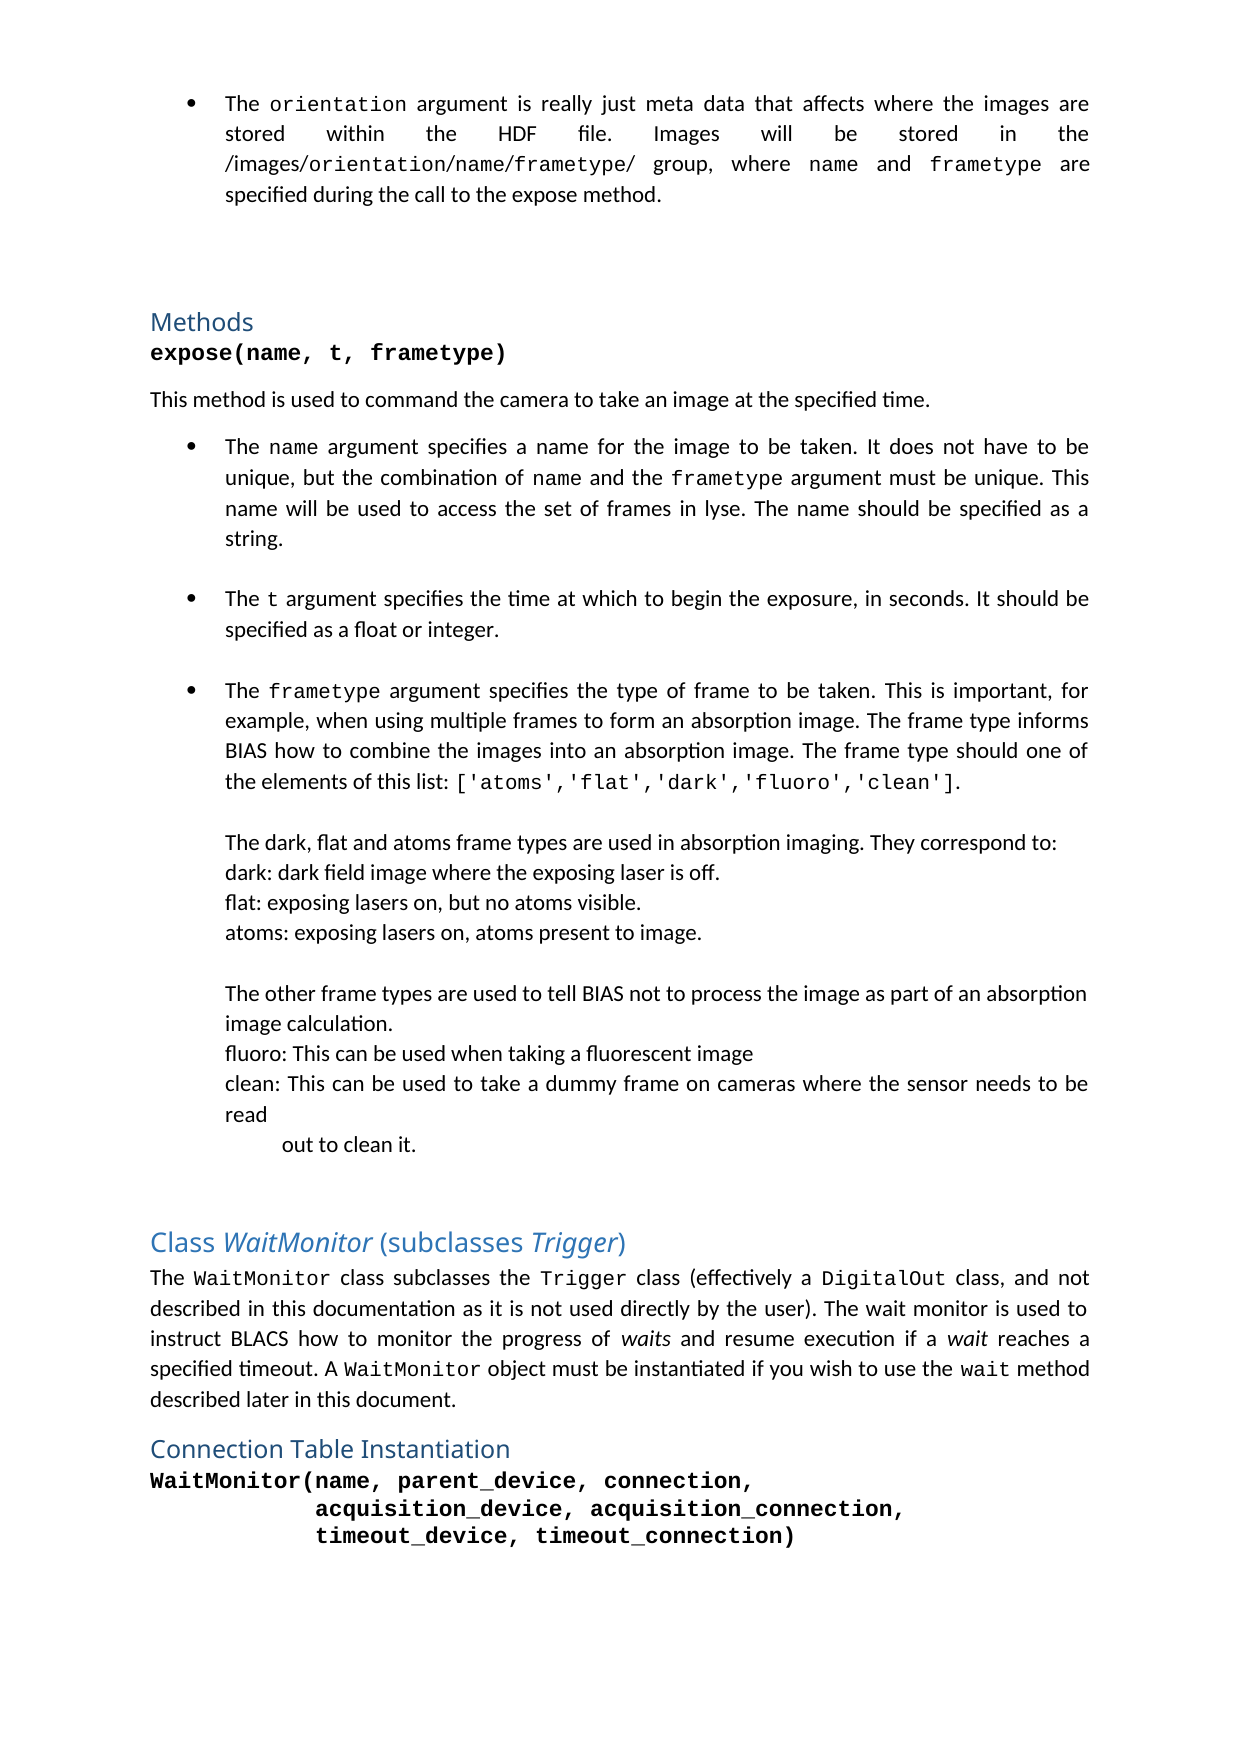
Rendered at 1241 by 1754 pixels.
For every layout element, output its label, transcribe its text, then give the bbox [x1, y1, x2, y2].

list The name argument specifies a name for the image to be taken. It does not have to be unique, but the combination of name and the frametype argument must be unique. This name will be used to access the set of frames in lyse. The name should be specified as a string. [187, 432, 1090, 552]
list The dark, flat and atoms frame types are used in absorption imaging. They correspond to: [225, 798, 1090, 856]
list The frametype argument specifies the type of frame to be taken. This is important, for example, when using multiple frames to form an absorption image. The frame type informs BIAS how to combine the images into an absorption image. The frame type should one of the elements of this list: ['atoms','flat','dark','fluoro','clean']. [187, 676, 1090, 795]
text The WaitMonitor class subclasses the Trigger class (effectively a DigitalOut class, and not described in this documentation as it is not used directly by the user). The wait monitor is used to instruct BLACS how to monitor the progress of waits and resume execution if a wait reaches a specified timeout. A WaitMonitor object must be instantiated if you wish to use the wait method described later in this document. [150, 1263, 1090, 1413]
text expose(name, t, frametype) [150, 341, 1090, 367]
list The orientation argument is really just meta data that affects where the images are stored within the HDF file. Images will be stored in the /images/orientation/name/frametype/ group, where name and frametype are specified during the call to the expose method. [187, 89, 1090, 208]
subtitle Connection Table Instantiation [150, 1432, 1090, 1466]
list The other frame types are used to tell BIAS not to process the image as part of an absorption image calculation. [225, 979, 1090, 1037]
list The t argument specifies the time at which to begin the exposure, in seconds. It should be specified as a float or integer. [187, 584, 1090, 643]
text WaitMonitor(name, parent_device, connection, acquisition_device, acquisition_connection, timeout_device, timeout_connection) [150, 1469, 1090, 1551]
list dark: dark field image where the exposing laser is off. flat: exposing lasers on, but no atoms visible. [225, 858, 1090, 916]
subtitle Methods [150, 304, 1090, 338]
list atoms: exposing lasers on, atoms present to image. [225, 918, 1090, 946]
list fluoro: This can be used when taking a fluorescent image [225, 1039, 1090, 1067]
subtitle Class WaitMonitor (subclasses Trigger) [150, 1224, 1090, 1261]
list clean: This can be used to take a dummy frame on cameras where the sensor needs to be read out to clean it. [225, 1069, 1090, 1158]
text This method is used to command the camera to take an image at the specified time. [150, 386, 1090, 414]
